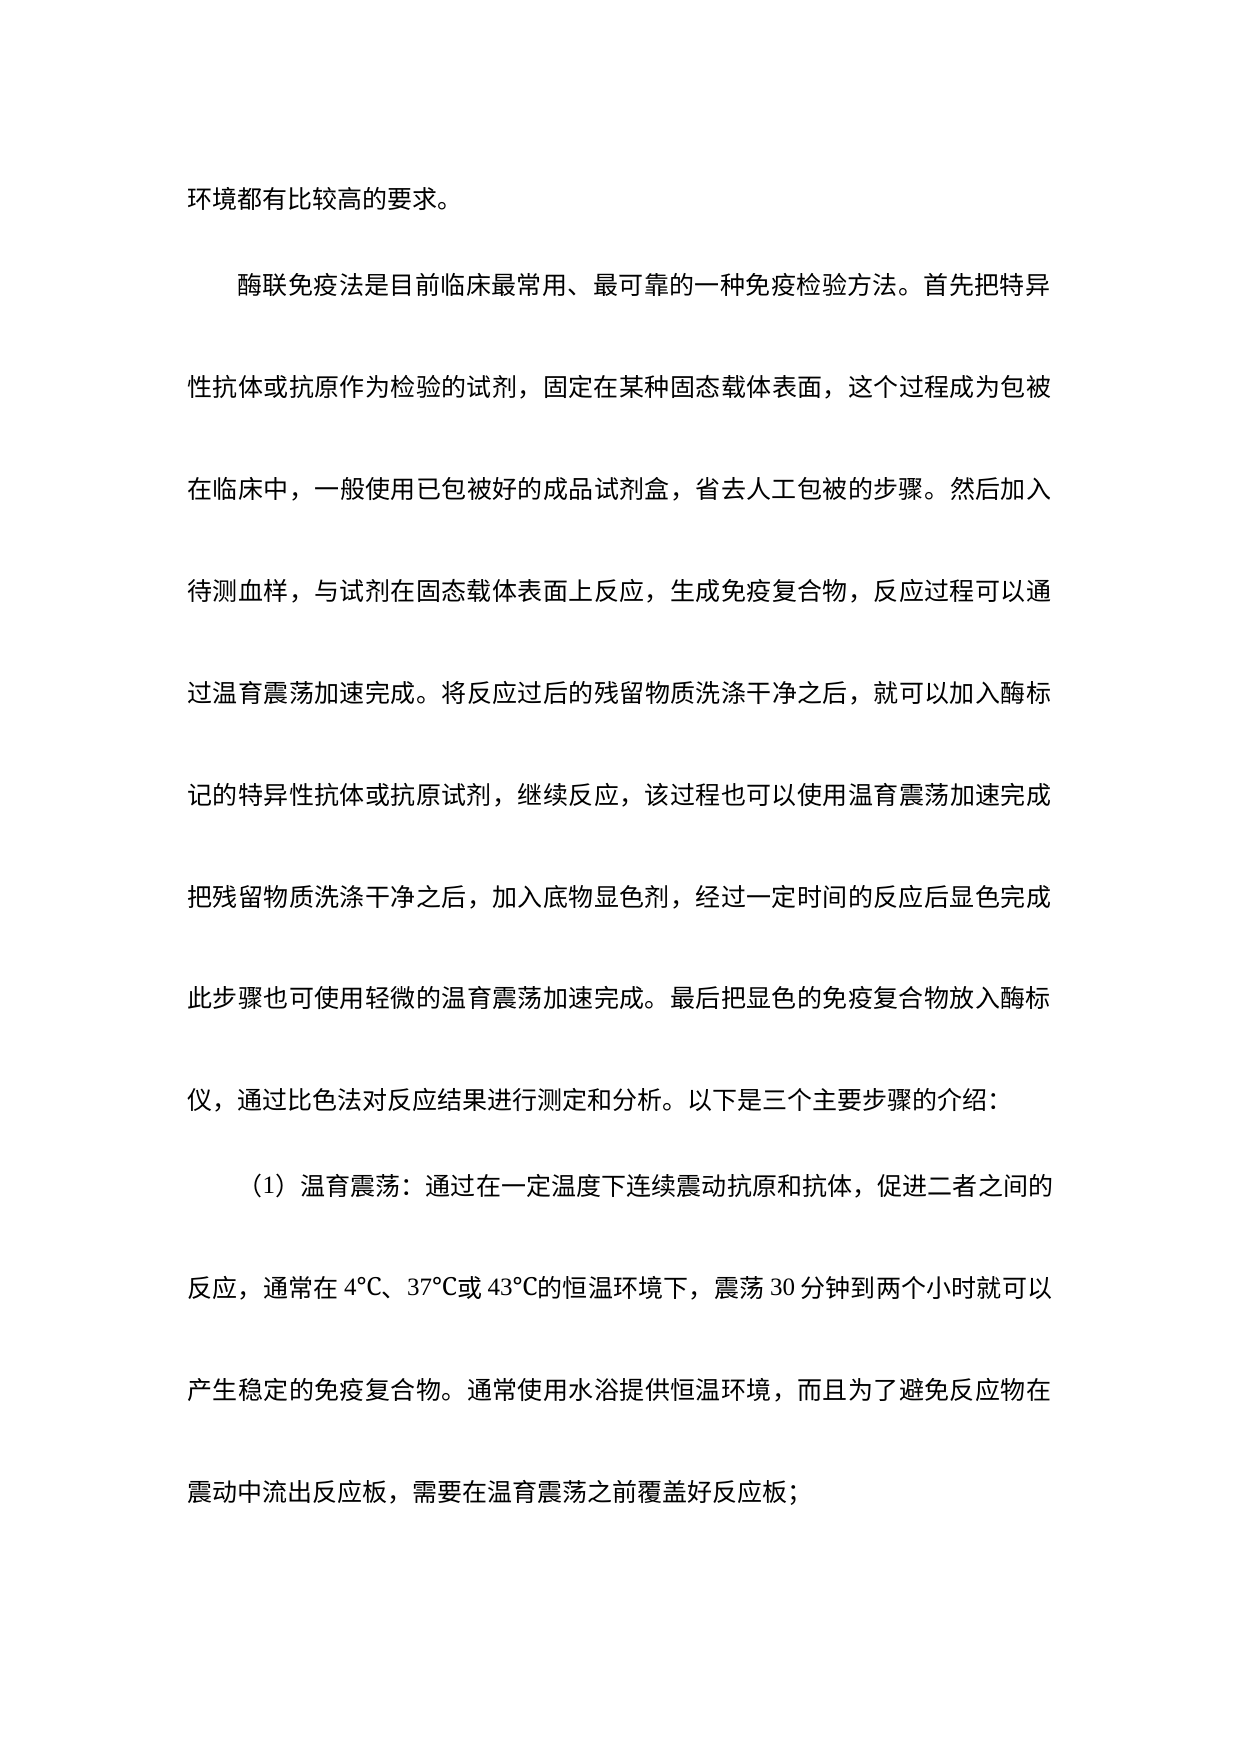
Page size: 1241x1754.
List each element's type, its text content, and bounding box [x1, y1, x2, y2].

text 酶联免疫法是目前临床最常用、最可靠的一种免疫检验方法。首先把特异性抗体或抗原作为检验的试剂，固定在某种固态载体表面，这个过程成为包被。在临床中，一般使用已包被好的成品试剂盒，省去人工包被的步骤。然后加入待测血样，与试剂在固态载体表面上反应，生成免疫复合物，反应过程可以通过温育震荡加速完成。将反应过后的残留物质洗涤干净之后，就可以加入酶标记的特异性抗体或抗原试剂，继续反应，该过程也可以使用温育震荡加速完成。把残留物质洗涤干净之后，加入底物显色剂，经过一定时间的反应后显色完成，此步骤也可使用轻微的温育震荡加速完成。最后把显色的免疫复合物放入酶标仪，通过比色法对反应结果进行测定和分析。以下是三个主要步骤的介绍： [187, 250, 1053, 1133]
text （1）温育震荡：通过在一定温度下连续震动抗原和抗体，促进二者之间的反应，通常在4℃、37℃或43℃的恒温环境下，震荡30分钟到两个小时就可以产生稳定的免疫复合物。通常使用水浴提供恒温环境，而且为了避免反应物在震动中流出反应板，需要在温育震荡之前覆盖好反应板； [187, 1151, 1053, 1524]
